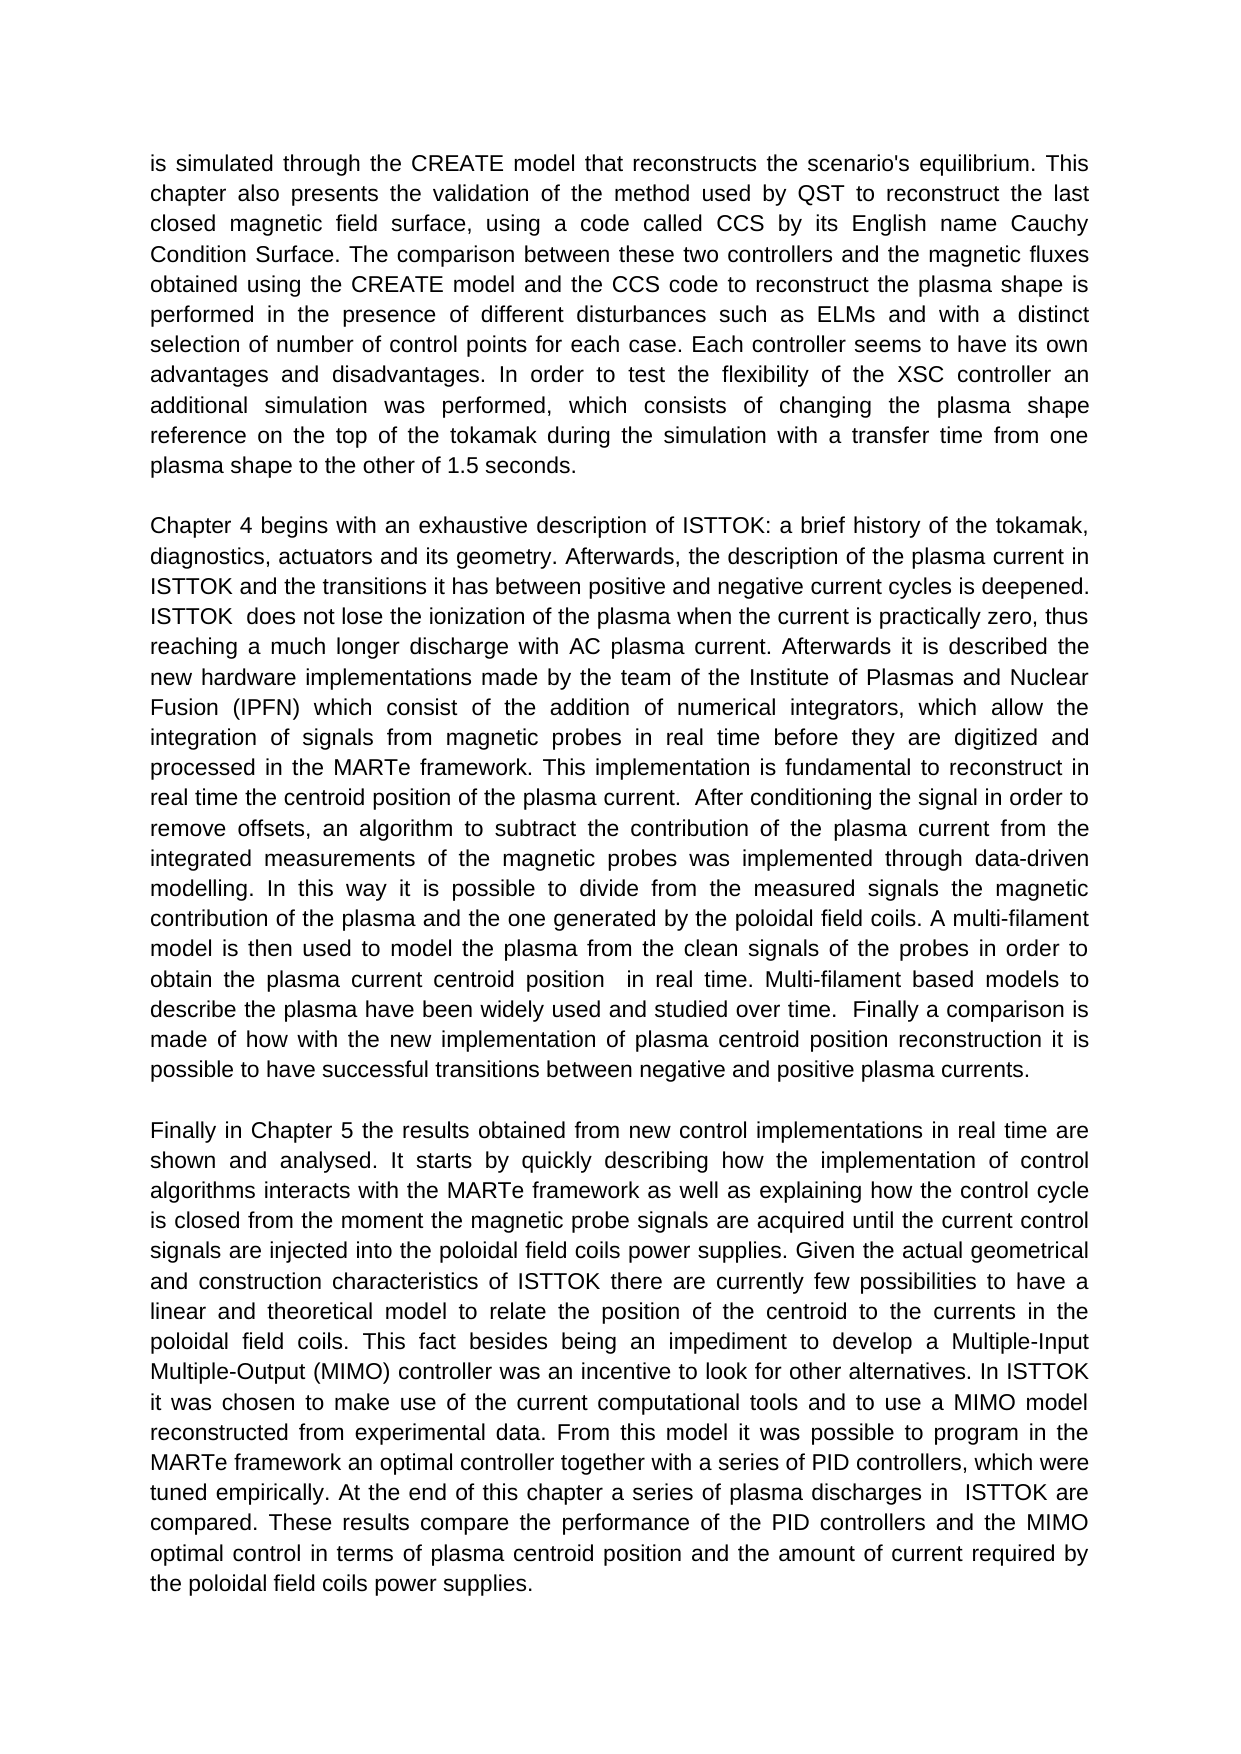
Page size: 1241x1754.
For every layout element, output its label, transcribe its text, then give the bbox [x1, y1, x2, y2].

text Chapter 4 begins with an exhaustive description of ISTTOK: a brief history of the tokamak, diagnostics, actuators and its geometry. Afterwards, the description of the plasma current in ISTTOK and the transitions it has between positive and negative current cycles is deepened. ISTTOK does not lose the ionization of the plasma when the current is practically zero, thus reaching a much longer discharge with AC plasma current. Afterwards it is described the new hardware implementations made by the team of the Institute of Plasmas and Nuclear Fusion (IPFN) which consist of the addition of numerical integrators, which allow the integration of signals from magnetic probes in real time before they are digitized and processed in the MARTe framework. This implementation is fundamental to reconstruct in real time the centroid position of the plasma current. After conditioning the signal in order to remove offsets, an algorithm to subtract the contribution of the plasma current from the integrated measurements of the magnetic probes was implemented through data-driven modelling. In this way it is possible to divide from the measured signals the magnetic contribution of the plasma and the one generated by the poloidal field coils. A multi-filament model is then used to model the plasma from the clean signals of the probes in order to obtain the plasma current centroid position in real time. Multi-filament based models to describe the plasma have been widely used and studied over time. Finally a comparison is made of how with the new implementation of plasma centroid position reconstruction it is possible to have successful transitions between negative and positive plasma currents. [150, 512, 1090, 1083]
text Finally in Chapter 5 the results obtained from new control implementations in real time are shown and analysed. It starts by quickly describing how the implementation of control algorithms interacts with the MARTe framework as well as explaining how the control cycle is closed from the moment the magnetic probe signals are acquired until the current control signals are injected into the poloidal field coils power supplies. Given the actual geometrical and construction characteristics of ISTTOK there are currently few possibilities to have a linear and theoretical model to relate the position of the centroid to the currents in the poloidal field coils. This fact besides being an impediment to develop a Multiple-Input Multiple-Output (MIMO) controller was an incentive to look for other alternatives. In ISTTOK it was chosen to make use of the current computational tools and to use a MIMO model reconstructed from experimental data. From this model it was possible to program in the MARTe framework an optimal controller together with a series of PID controllers, which were tuned empirically. At the end of this chapter a series of plasma discharges in ISTTOK are compared. These results compare the performance of the PID controllers and the MIMO optimal control in terms of plasma centroid position and the amount of current required by the poloidal field coils power supplies. [150, 1117, 1090, 1596]
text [150, 150, 1090, 478]
